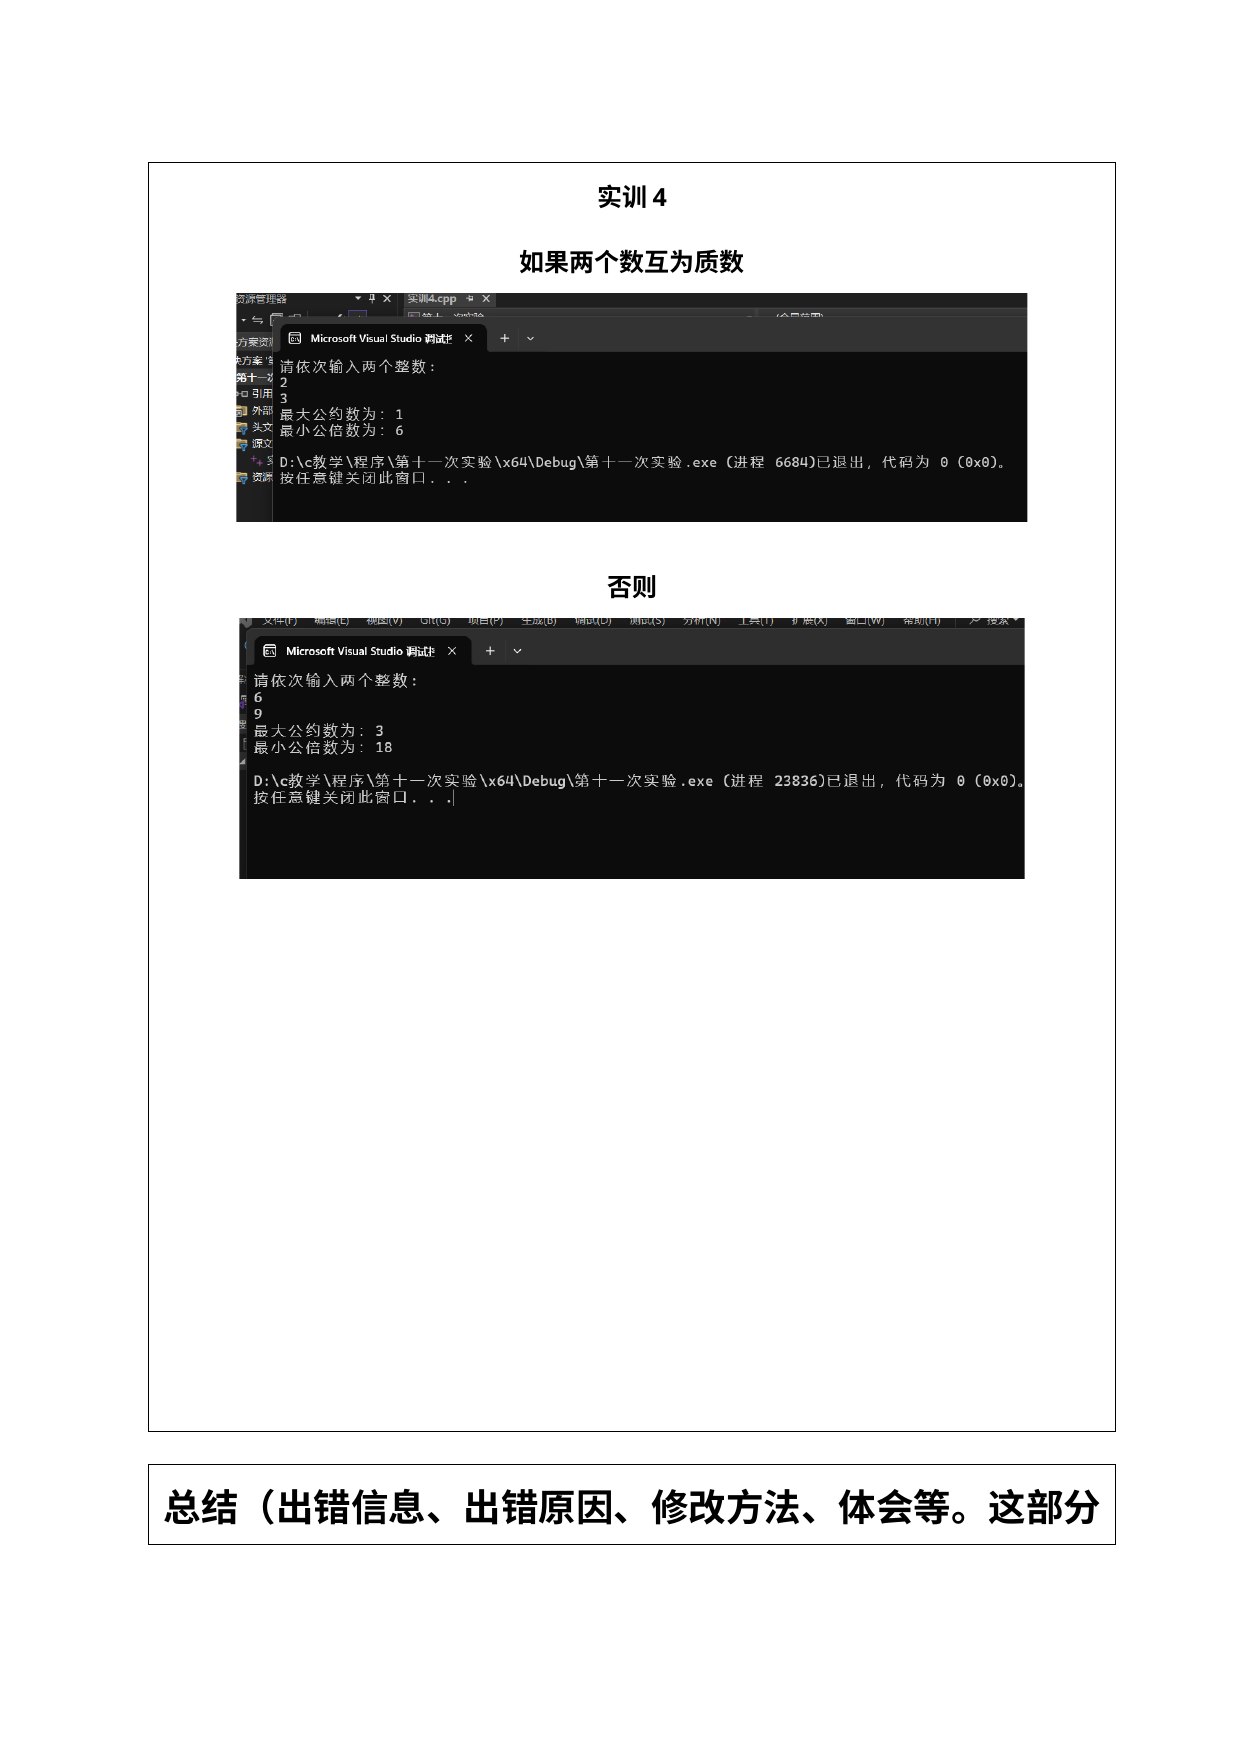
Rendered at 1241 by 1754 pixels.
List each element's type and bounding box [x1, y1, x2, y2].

table_cell [149, 163, 1115, 1431]
table_header [149, 1465, 1115, 1544]
picture [239, 618, 1025, 879]
picture [236, 293, 1028, 522]
